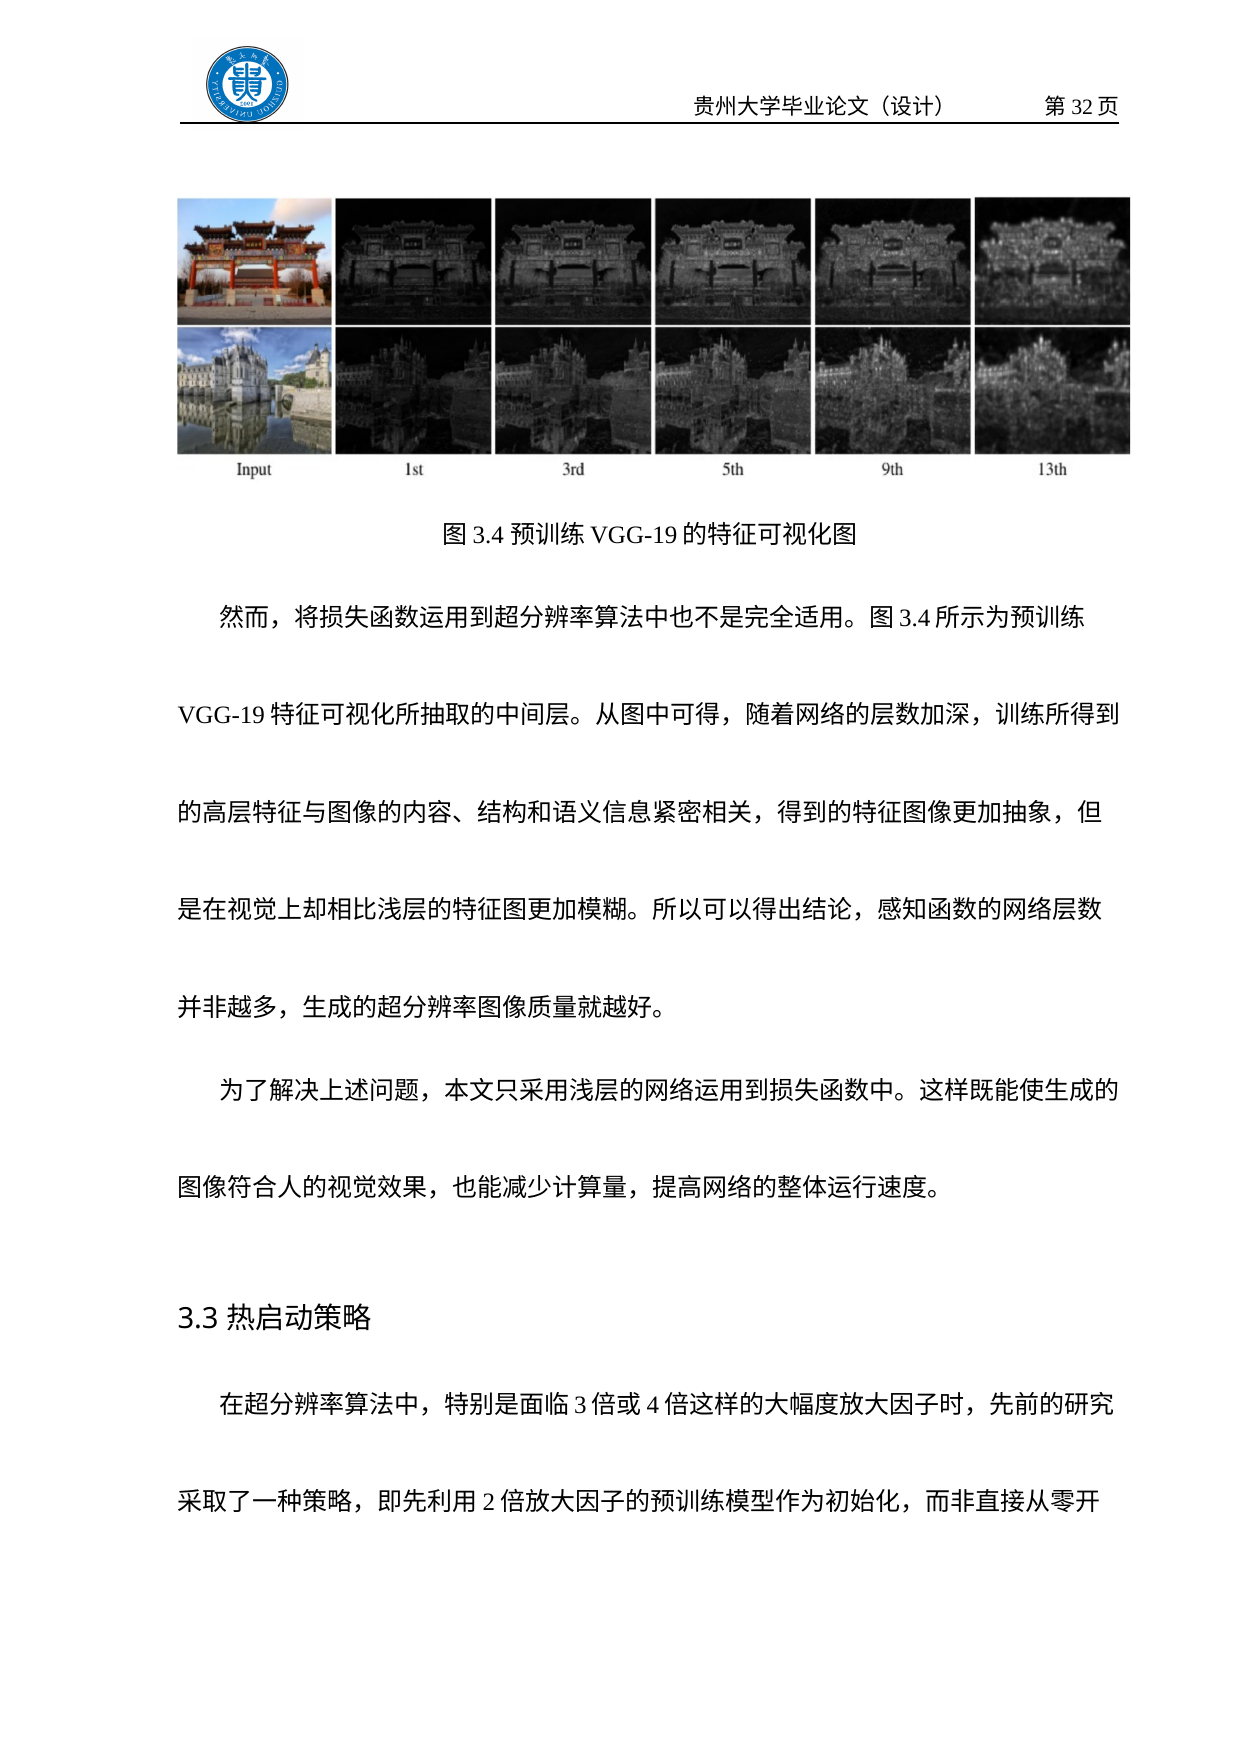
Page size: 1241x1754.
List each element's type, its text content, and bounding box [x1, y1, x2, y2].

text 图3.4 预训练VGG-19的特征可视化图 [177, 500, 1122, 565]
subtitle 3.3 热启动策略 [177, 1283, 1122, 1348]
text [177, 1370, 1122, 1532]
picture [177, 196, 1131, 482]
picture [191, 124, 305, 131]
text 然而，将损失函数运用到超分辨率算法中也不是完全适用。图3.4所示为预训练VGG-19特征可视化所抽取的中间层。从图中可得，随着网络的层数加深，训练所得到的高层特征与图像的内容、结构和语义信息紧密相关，得到的特征图像更加抽象，但是在视觉上却相比浅层的特征图更加模糊。所以可以得出结论，感知函数的网络层数并非越多，生成的超分辨率图像质量就越好。 [177, 583, 1122, 1038]
text 为了解决上述问题，本文只采用浅层的网络运用到损失函数中。这样既能使生成的图像符合人的视觉效果，也能减少计算量，提高网络的整体运行速度。 [177, 1056, 1122, 1218]
picture [191, 36, 305, 122]
